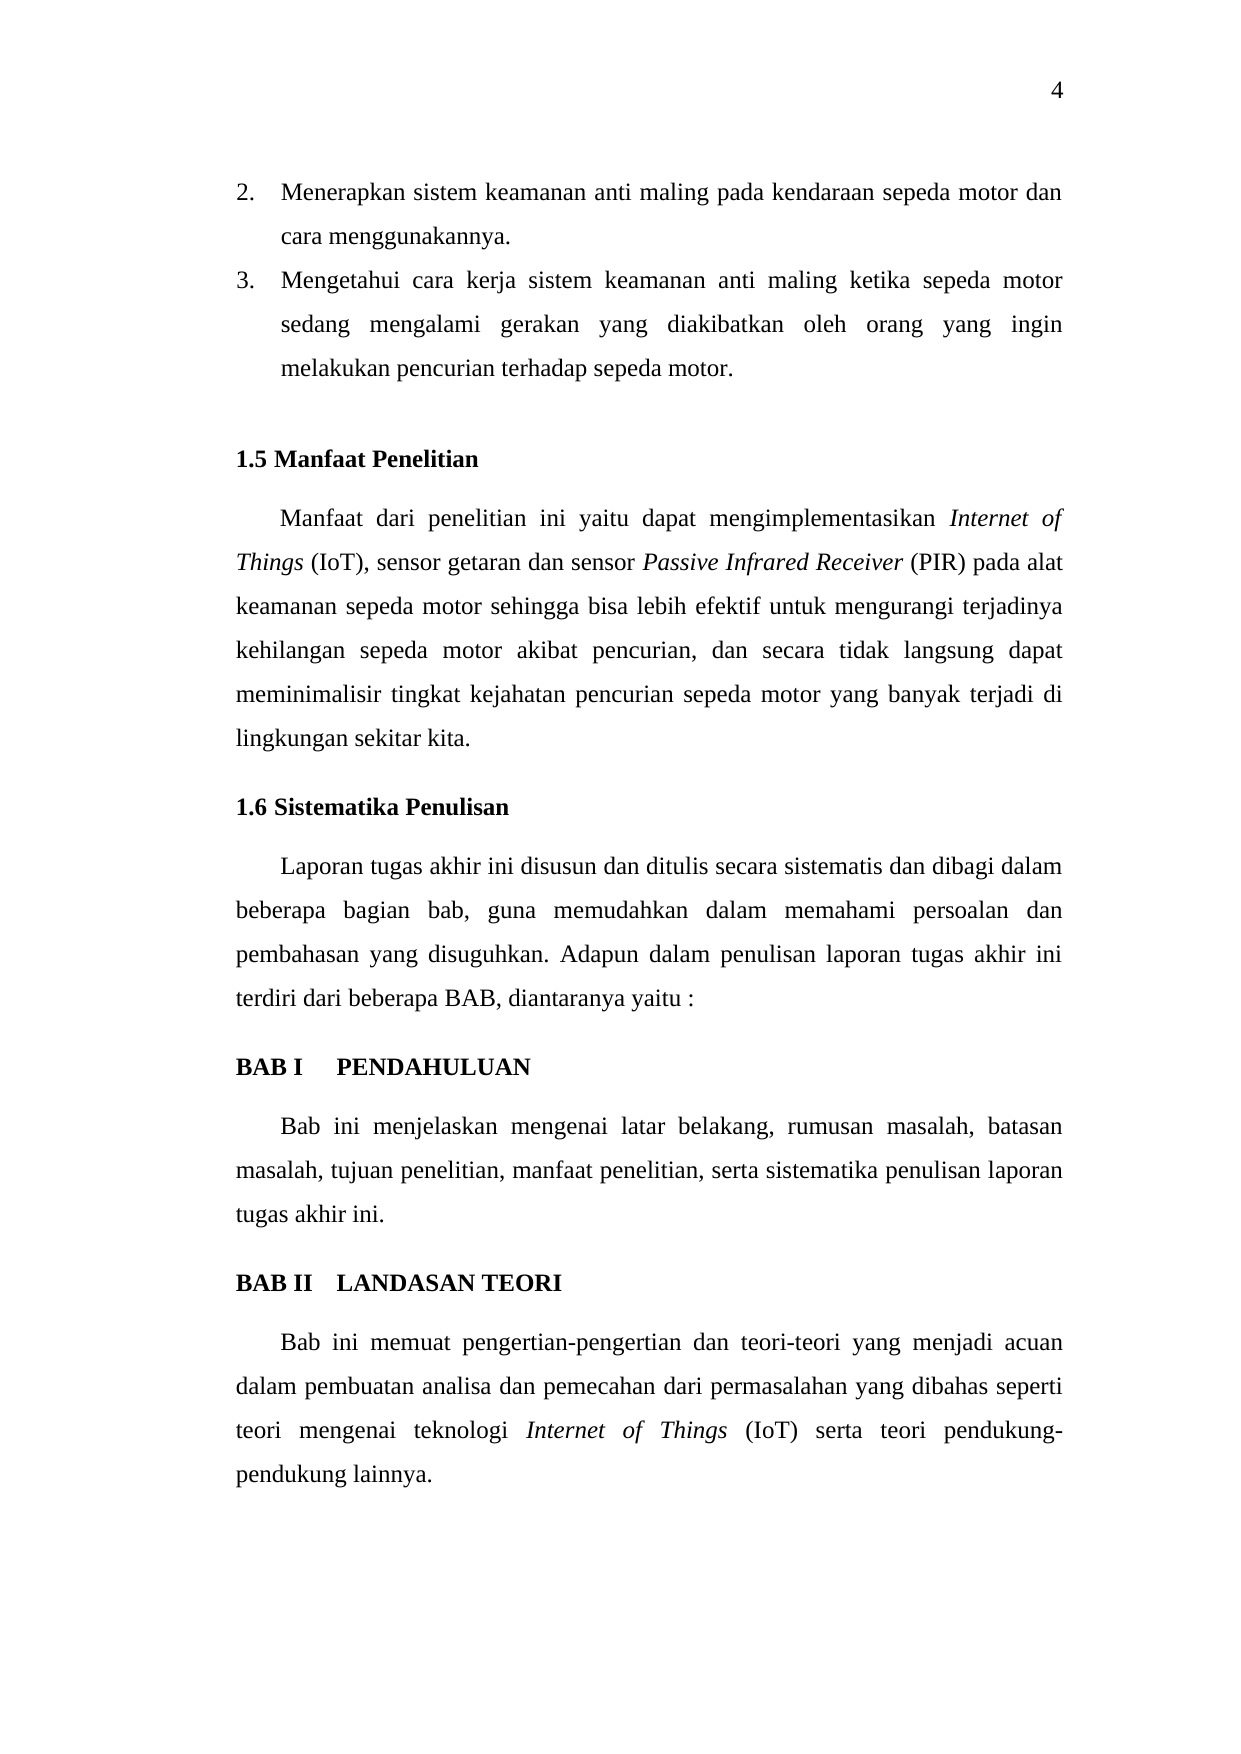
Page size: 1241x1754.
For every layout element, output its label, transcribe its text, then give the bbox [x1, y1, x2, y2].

subtitle 1.5 Manfaat Penelitian [236, 444, 1063, 473]
subtitle BAB I PENDAHULUAN [236, 1052, 1063, 1081]
text Bab ini menjelaskan mengenai latar belakang, rumusan masalah, batasan masalah, tujuan penelitian, manfaat penelitian, serta sistematika penulisan laporan tugas akhir ini. [236, 1111, 1063, 1228]
text Laporan tugas akhir ini disusun dan ditulis secara sistematis dan dibagi dalam beberapa bagian bab, guna memudahkan dalam memahami persoalan dan pembahasan yang disuguhkan. Adapun dalam penulisan laporan tugas akhir ini terdiri dari beberapa BAB, diantaranya yaitu : [236, 851, 1063, 1011]
list Menerapkan sistem keamanan anti maling pada kendaraan sepeda motor dan cara menggunakannya. [236, 177, 1063, 250]
subtitle BAB II LANDASAN TEORI [236, 1268, 1063, 1296]
text Bab ini memuat pengertian-pengertian dan teori-teori yang menjadi acuan dalam pembuatan analisa dan pemecahan dari permasalahan yang dibahas seperti teori mengenai teknologi Internet of Things (IoT) serta teori pendukung-pendukung lainnya. [236, 1327, 1063, 1488]
subtitle 1.6 Sistematika Penulisan [236, 792, 1063, 820]
list Mengetahui cara kerja sistem keamanan anti maling ketika sepeda motor sedang mengalami gerakan yang diakibatkan oleh orang yang ingin melakukan pencurian terhadap sepeda motor. [236, 265, 1063, 382]
text Manfaat dari penelitian ini yaitu dapat mengimplementasikan Internet of Things (IoT), sensor getaran dan sensor Passive Infrared Receiver (PIR) pada alat keamanan sepeda motor sehingga bisa lebih efektif untuk mengurangi terjadinya kehilangan sepeda motor akibat pencurian, dan secara tidak langsung dapat meminimalisir tingkat kejahatan pencurian sepeda motor yang banyak terjadi di lingkungan sekitar kita. [236, 503, 1063, 752]
